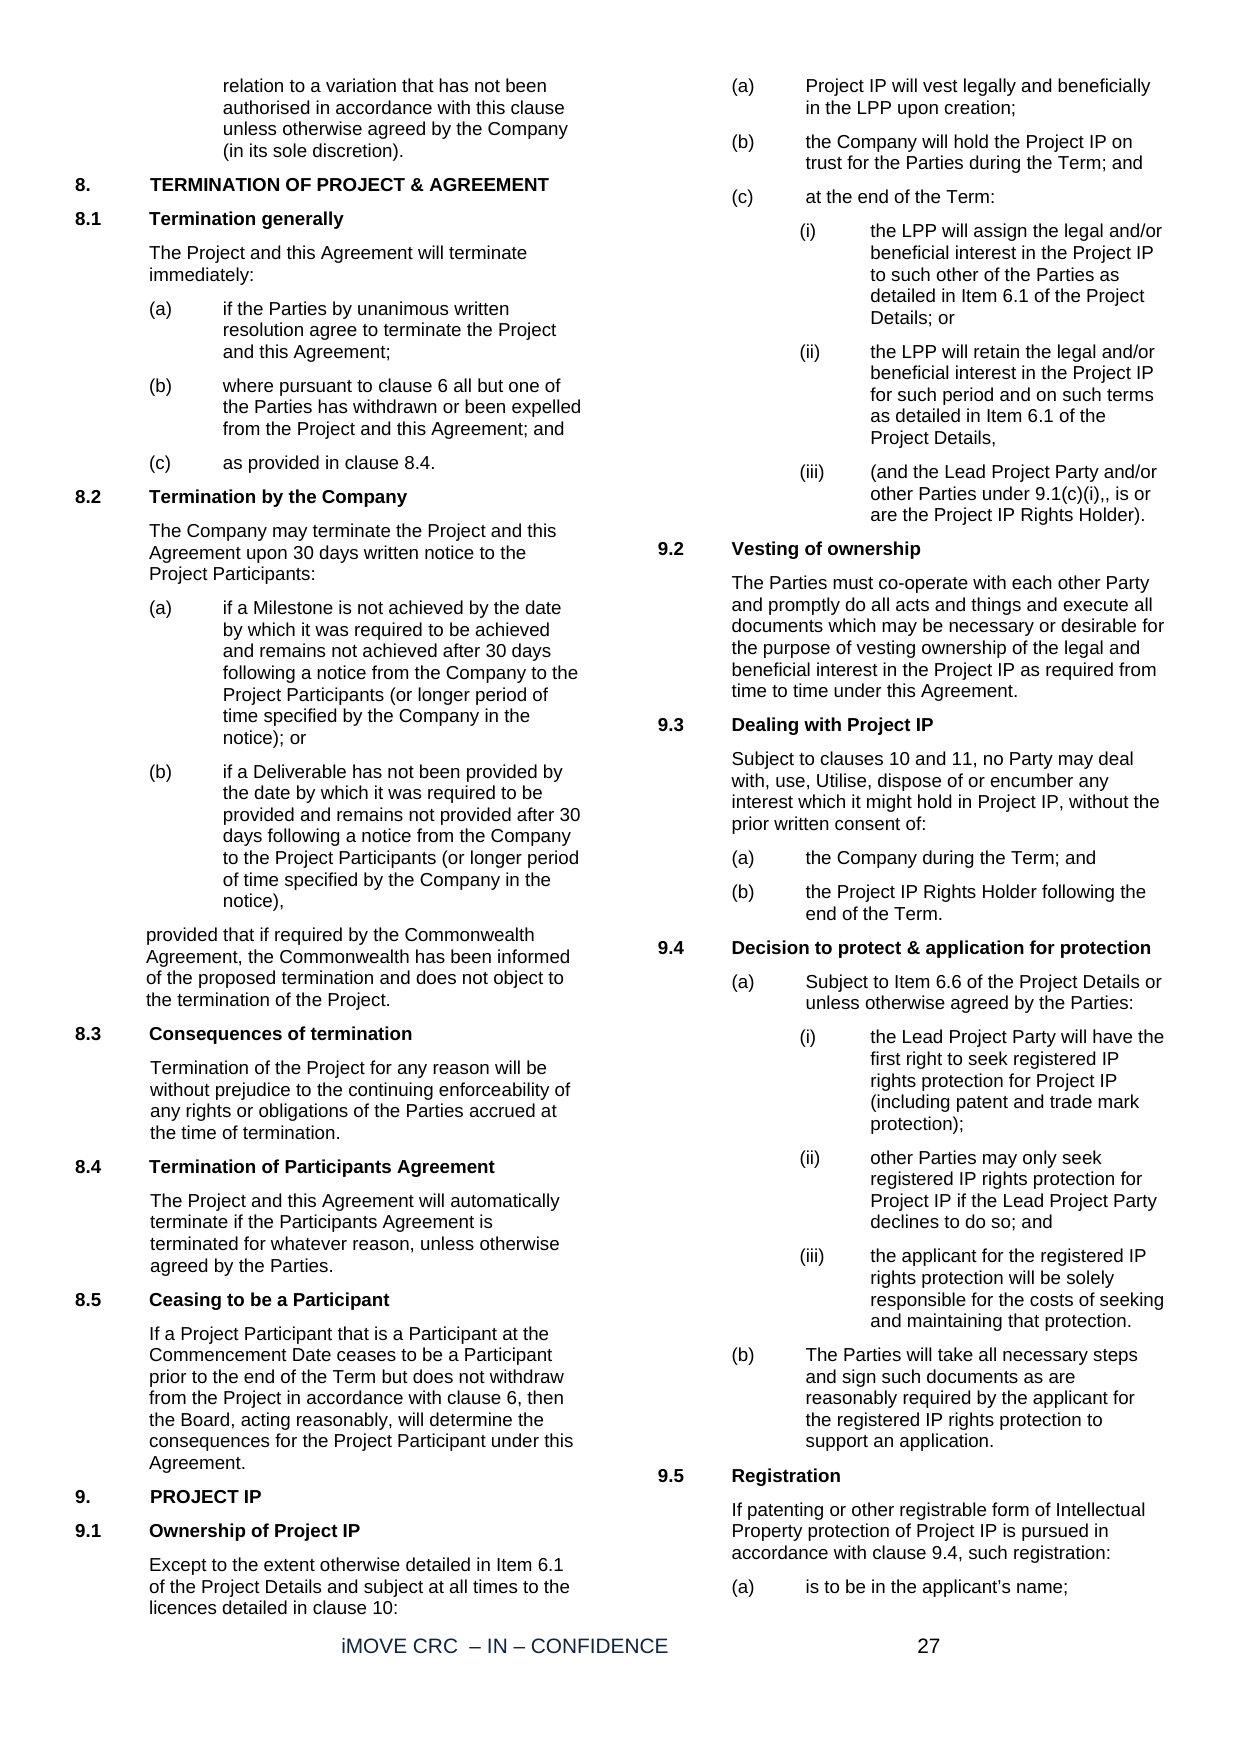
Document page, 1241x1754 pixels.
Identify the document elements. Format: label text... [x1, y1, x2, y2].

list provided that if required by the Commonwealth Agreement, the Commonwealth has been informed of the proposed termination and does not object to the termination of the Project. [146, 924, 583, 1010]
list Termination by the Company [75, 486, 583, 507]
list as provided in clause 8.4. [149, 452, 583, 473]
list at the end of the Term: [731, 186, 1165, 208]
list Vesting of ownership [658, 538, 1165, 560]
list Dealing with Project IP [658, 714, 1165, 736]
list Except to the extent otherwise detailed in Item 6.1 of the Project Details and subject at all times to the licences detailed in clause 10: [149, 1554, 583, 1619]
list Project IP will vest legally and beneficially in the LPP upon creation; [731, 75, 1165, 118]
list the LPP will assign the legal and/or beneficial interest in the Project IP to such other of the Parties as detailed in Item 6.1 of the Project Details; or [799, 220, 1165, 328]
list project ip [75, 1486, 583, 1507]
list Termination of Participants Agreement [75, 1156, 583, 1177]
list Consequences of termination [75, 1023, 583, 1044]
list Termination of the Project for any reason will be without prejudice to the continuing enforceability of any rights or obligations of the Parties accrued at the time of termination. [150, 1057, 583, 1143]
list If patenting or other registrable form of Intellectual Property protection of Project IP is pursued in accordance with clause 9.4, such registration: [731, 1498, 1165, 1563]
list Ceasing to be a Participant [75, 1288, 583, 1310]
list Termination of Project & Agreement [75, 174, 583, 195]
list the Company during the Term; and [731, 847, 1165, 868]
list The Parties must co-operate with each other Party and promptly do all acts and things and execute all documents which may be necessary or desirable for the purpose of vesting ownership of the legal and beneficial interest in the Project IP as required from time to time under this Agreement. [731, 572, 1165, 702]
list Termination generally [75, 208, 583, 229]
list is to be in the applicant’s name; [731, 1576, 1165, 1597]
list where pursuant to clause 6 all but one of the Parties has withdrawn or been expelled from the Project and this Agreement; and [149, 375, 583, 439]
list Subject to clauses 10 and 11, no Party may deal with, use, Utilise, dispose of or encumber any interest which it might hold in Project IP, without the prior written consent of: [731, 748, 1165, 834]
list Registration [658, 1464, 1165, 1486]
text The Project and this Agreement will terminate immediately: [149, 242, 583, 285]
list the Company will hold the Project IP on trust for the Parties during the Term; and [731, 131, 1165, 174]
list The Parties will take all necessary steps and sign such documents as are reasonably required by the applicant for the registered IP rights protection to support an application. [731, 1344, 1165, 1452]
list Subject to Item 6.6 of the Project Details or unless otherwise agreed by the Parties: [731, 971, 1165, 1014]
list Decision to protect & application for protection [658, 937, 1165, 958]
list the Project IP Rights Holder following the end of the Term. [731, 881, 1165, 924]
text The Company may terminate the Project and this Agreement upon 30 days written notice to the Project Participants: [149, 520, 583, 585]
list If a Project Participant that is a Participant at the Commencement Date ceases to be a Participant prior to the end of the Term but does not withdraw from the Project in accordance with clause 6, then the Board, acting reasonably, will determine the consequences for the Project Participant under this Agreement. [149, 1322, 583, 1473]
list if a Deliverable has not been provided by the date by which it was required to be provided and remains not provided after 30 days following a notice from the Company to the Project Participants (or longer period of time specified by the Company in the notice), [149, 761, 583, 912]
list the LPP will retain the legal and/or beneficial interest in the Project IP for such period and on such terms as detailed in Item 6.1 of the Project Details, [799, 341, 1165, 448]
list if a Milestone is not achieved by the date by which it was required to be achieved and remains not achieved after 30 days following a notice from the Company to the Project Participants (or longer period of time specified by the Company in the notice); or [149, 597, 583, 748]
list other Parties may only seek registered IP rights protection for Project IP if the Lead Project Party declines to do so; and [799, 1147, 1165, 1233]
list the Lead Project Party will have the first right to seek registered IP rights protection for Project IP (including patent and trade mark protection); [799, 1026, 1165, 1134]
list the applicant for the registered IP rights protection will be solely responsible for the costs of seeking and maintaining that protection. [799, 1245, 1165, 1332]
list if the Parties by unanimous written resolution agree to terminate the Project and this Agreement; [149, 297, 583, 362]
list (and the Lead Project Party and/or other Parties under 9.1(c)(i),, is or are the Project IP Rights Holder). [799, 461, 1165, 526]
list Ownership of Project IP [75, 1520, 583, 1542]
list The Project and this Agreement will automatically terminate if the Participants Agreement is terminated for whatever reason, unless otherwise agreed by the Parties. [150, 1190, 583, 1276]
